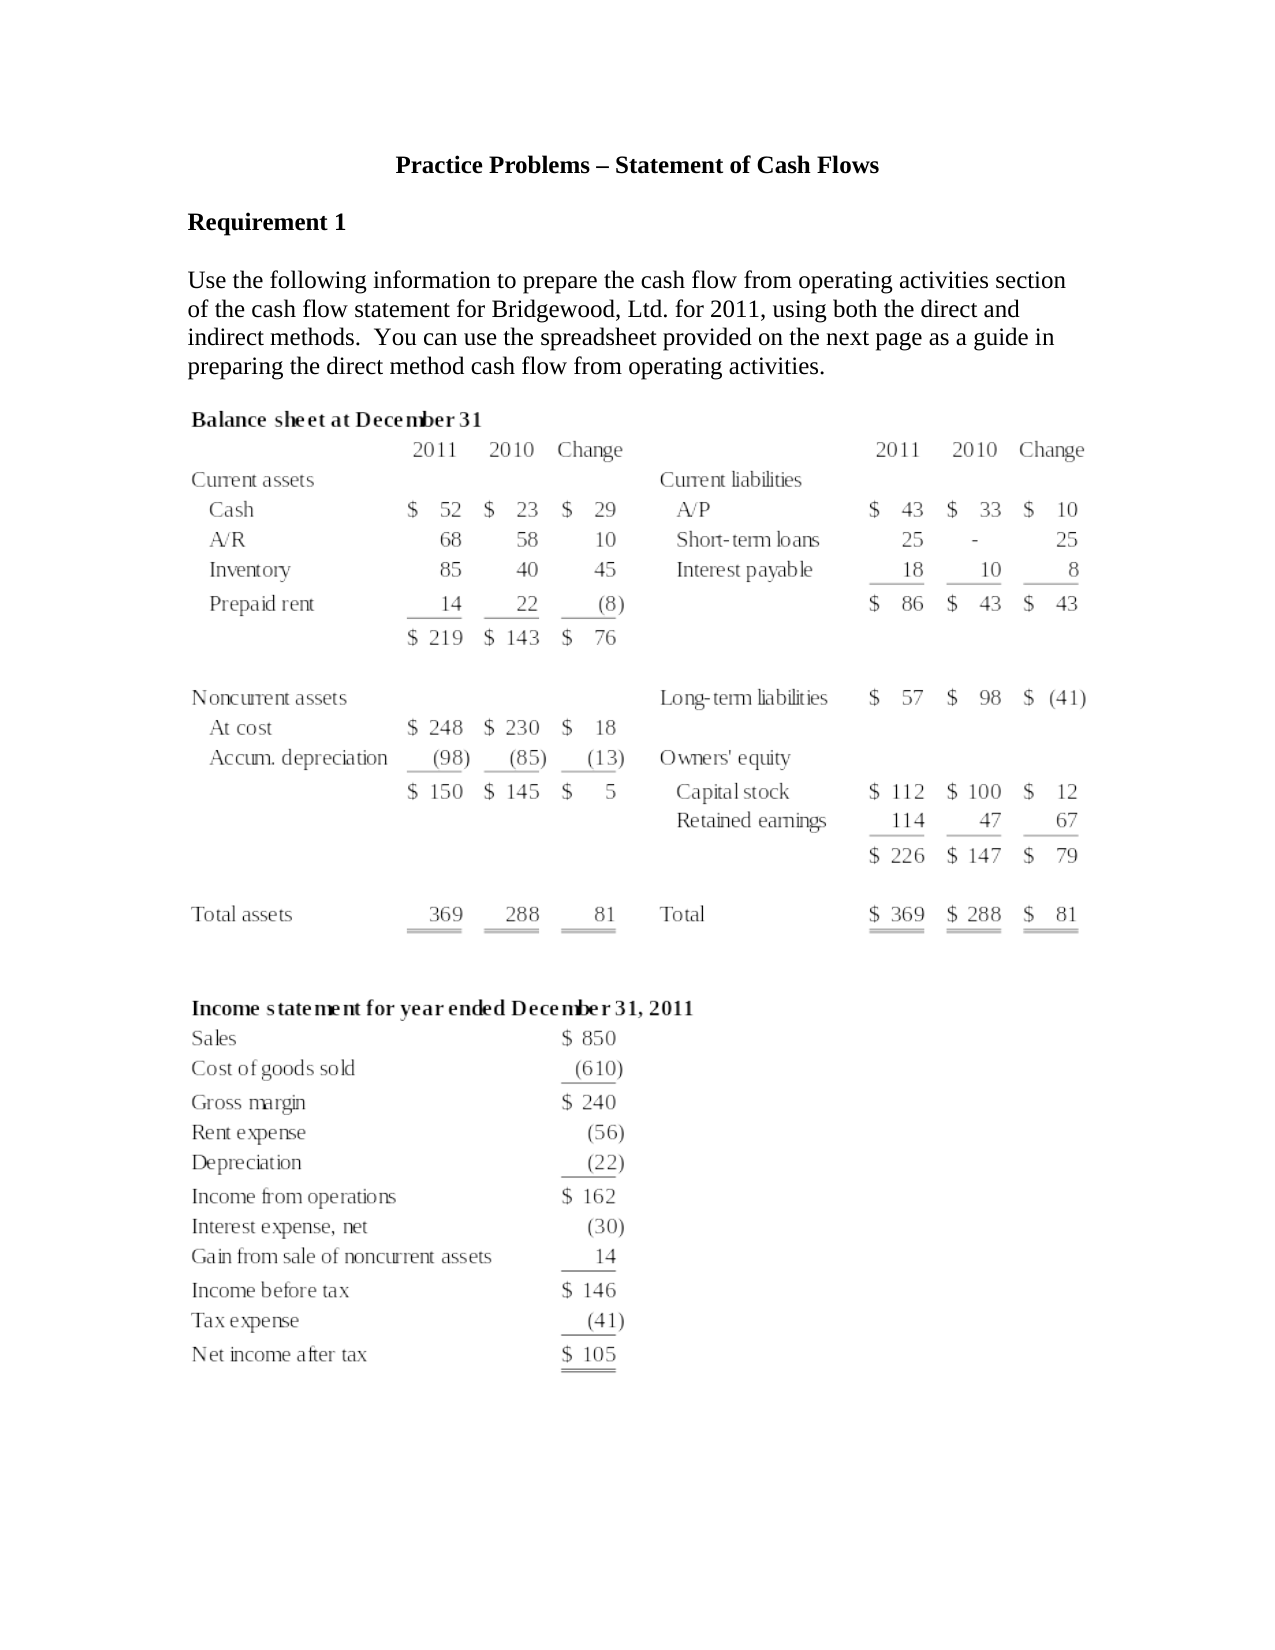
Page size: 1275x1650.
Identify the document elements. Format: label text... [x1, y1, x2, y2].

text Use the following information to prepare the cash flow from operating activities section of the cash flow statement for Bridgewood, Ltd. for 2011, using both the direct and indirect methods. You can use the spreadsheet provided on the next page as a guide in preparing the direct method cash flow from operating activities. [187, 265, 1087, 380]
text Requirement 1 [187, 207, 1087, 236]
subtitle Practice Problems – Statement of Cash Flows [187, 150, 1087, 179]
